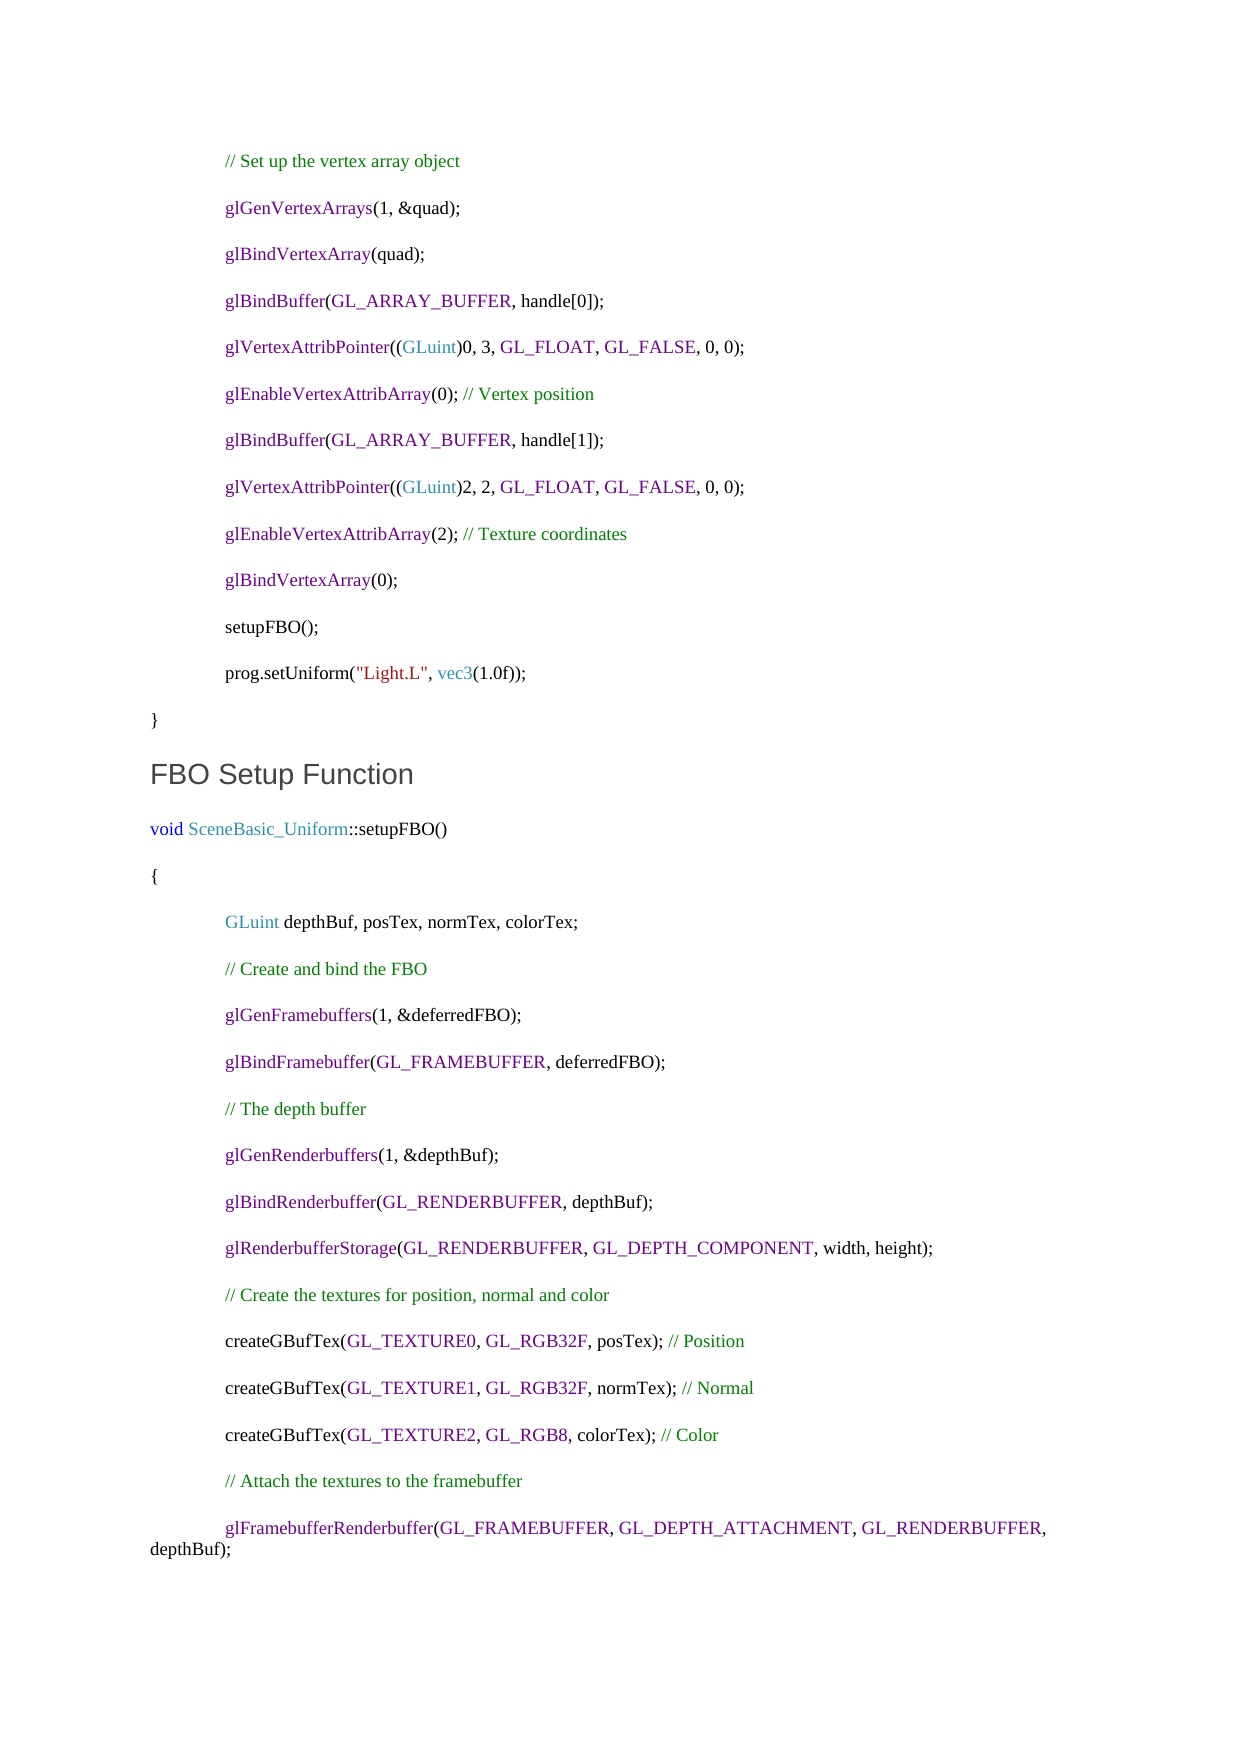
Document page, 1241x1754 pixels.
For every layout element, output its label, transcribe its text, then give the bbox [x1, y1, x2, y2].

text GLuint depthBuf, posTex, normTex, colorTex; [150, 911, 1090, 933]
text prog.setUniform("Light.L", vec3(1.0f)); [150, 662, 1090, 684]
text glEnableVertexAttribArray(2); // Texture coordinates [150, 522, 1090, 544]
text createGBufTex(GL_TEXTURE0, GL_RGB32F, posTex); // Position [150, 1330, 1090, 1352]
text glVertexAttribPointer((GLuint)0, 3, GL_FLOAT, GL_FALSE, 0, 0); [150, 336, 1090, 358]
text glBindVertexArray(0); [150, 569, 1090, 591]
text // Create and bind the FBO [150, 958, 1090, 979]
text createGBufTex(GL_TEXTURE1, GL_RGB32F, normTex); // Normal [150, 1377, 1090, 1398]
text setupFBO(); [150, 616, 1090, 637]
text glGenFramebuffers(1, &deferredFBO); [150, 1004, 1090, 1026]
text void SceneBasic_Uniform::setupFBO() [150, 818, 1090, 840]
text glEnableVertexAttribArray(0); // Vertex position [150, 383, 1090, 404]
text glBindFramebuffer(GL_FRAMEBUFFER, deferredFBO); [150, 1051, 1090, 1072]
text // Attach the textures to the framebuffer [150, 1470, 1090, 1492]
text glGenVertexArrays(1, &quad); [150, 197, 1090, 218]
text glGenRenderbuffers(1, &depthBuf); [150, 1144, 1090, 1166]
text glBindRenderbuffer(GL_RENDERBUFFER, depthBuf); [150, 1191, 1090, 1212]
text { [150, 865, 1090, 886]
text // Set up the vertex array object [150, 150, 1090, 172]
text glFramebufferRenderbuffer(GL_FRAMEBUFFER, GL_DEPTH_ATTACHMENT, GL_RENDERBUFFER, depthBuf); [150, 1517, 1090, 1560]
text // Create the textures for position, normal and color [150, 1284, 1090, 1305]
text glRenderbufferStorage(GL_RENDERBUFFER, GL_DEPTH_COMPONENT, width, height); [150, 1237, 1090, 1259]
text glBindBuffer(GL_ARRAY_BUFFER, handle[0]); [150, 290, 1090, 311]
text } [150, 709, 1090, 730]
text glVertexAttribPointer((GLuint)2, 2, GL_FLOAT, GL_FALSE, 0, 0); [150, 476, 1090, 497]
text // The depth buffer [150, 1097, 1090, 1119]
subtitle FBO Setup Function [150, 757, 1090, 791]
text glBindBuffer(GL_ARRAY_BUFFER, handle[1]); [150, 429, 1090, 451]
text createGBufTex(GL_TEXTURE2, GL_RGB8, colorTex); // Color [150, 1423, 1090, 1445]
text glBindVertexArray(quad); [150, 243, 1090, 265]
